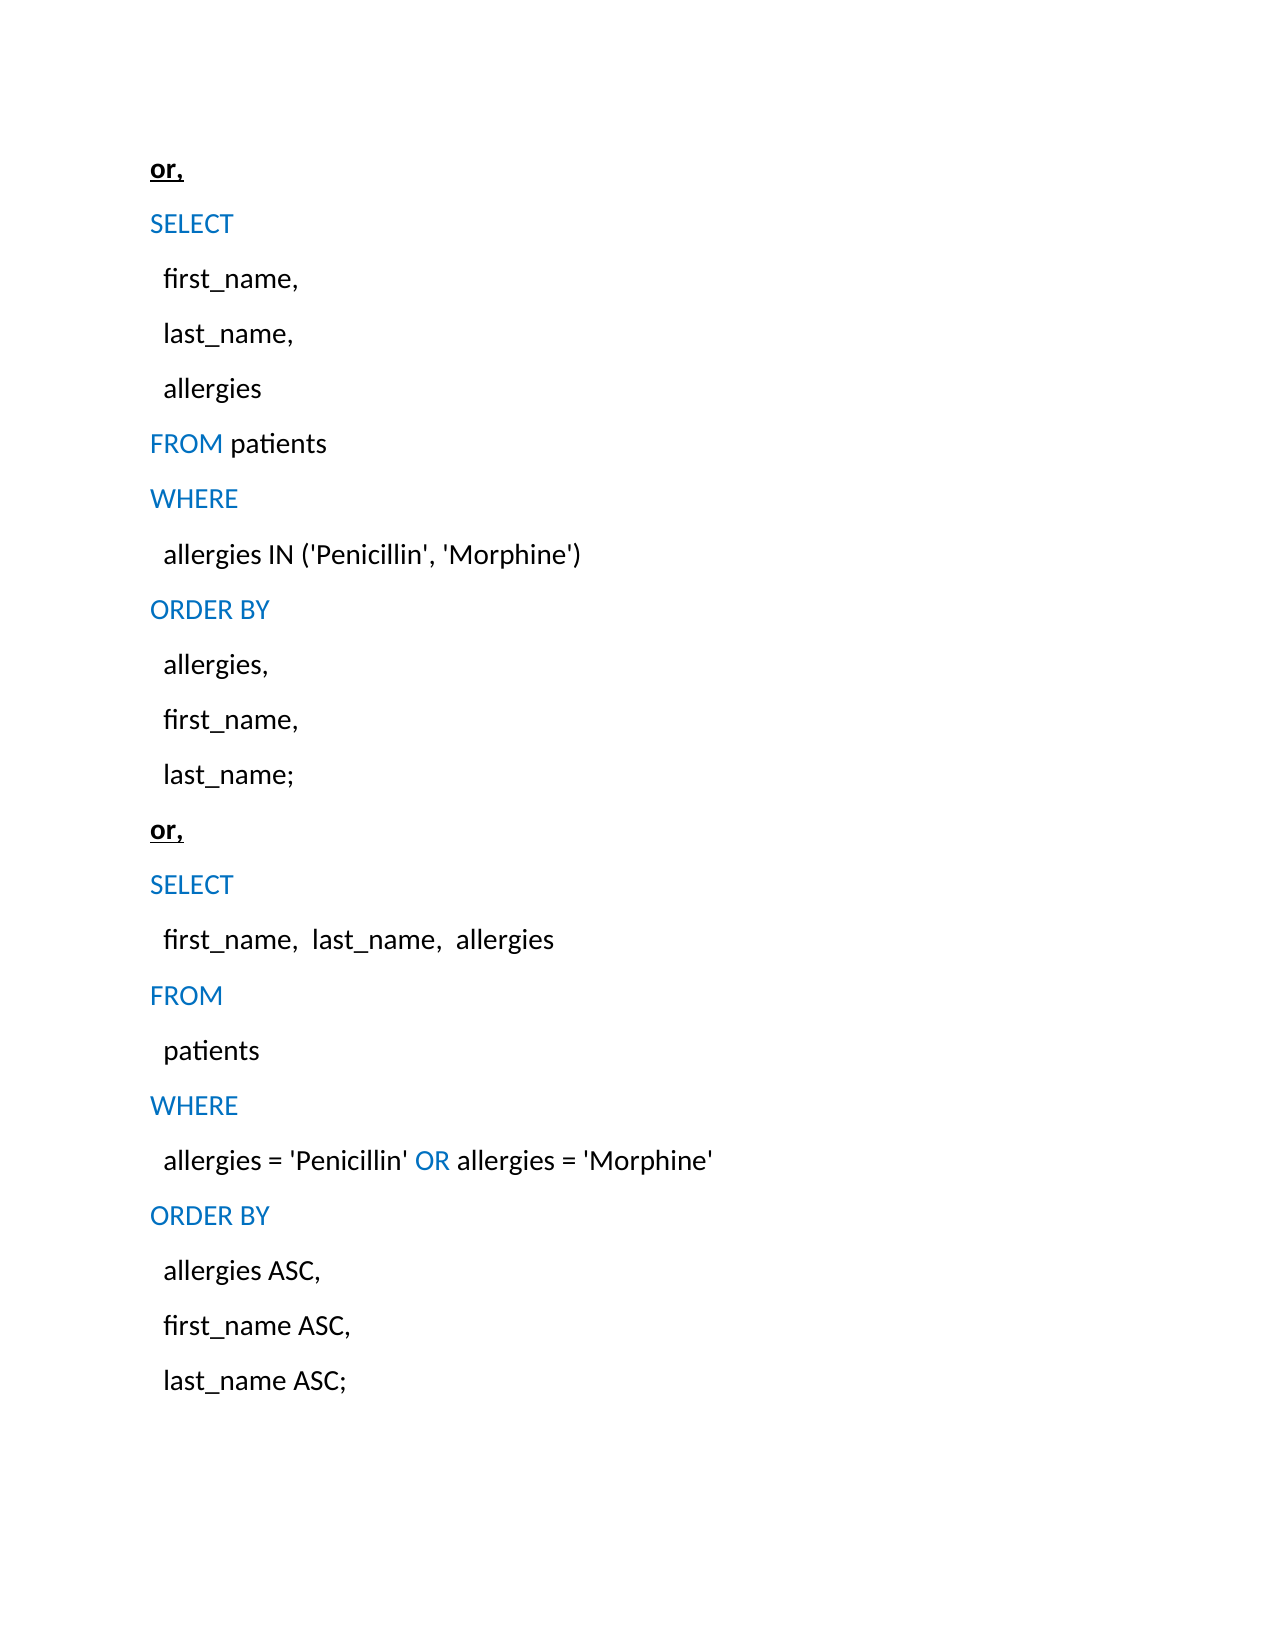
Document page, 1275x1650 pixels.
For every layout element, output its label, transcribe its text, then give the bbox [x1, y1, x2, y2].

text SELECT [150, 866, 1125, 902]
text SELECT [150, 205, 1125, 241]
text FROM patients [150, 426, 1125, 461]
text allergies [150, 370, 1125, 406]
text last_name; [150, 756, 1125, 792]
text allergies IN ('Penicillin', 'Morphine') [150, 536, 1125, 571]
text last_name, [150, 315, 1125, 351]
text allergies ASC, [150, 1252, 1125, 1288]
text allergies = 'Penicillin' OR allergies = 'Morphine' [150, 1142, 1125, 1177]
text allergies, [150, 646, 1125, 682]
text first_name, [150, 260, 1125, 296]
text first_name, [150, 701, 1125, 737]
text WHERE [150, 1087, 1125, 1122]
text ORDER BY [150, 591, 1125, 626]
text ORDER BY [150, 1197, 1125, 1233]
text or, [150, 811, 1125, 847]
text patients [150, 1032, 1125, 1067]
text FROM [150, 977, 1125, 1012]
text last_name ASC; [150, 1362, 1125, 1398]
text or, [150, 150, 1125, 186]
text first_name, last_name, allergies [150, 921, 1125, 957]
text WHERE [150, 481, 1125, 516]
text first_name ASC, [150, 1307, 1125, 1343]
